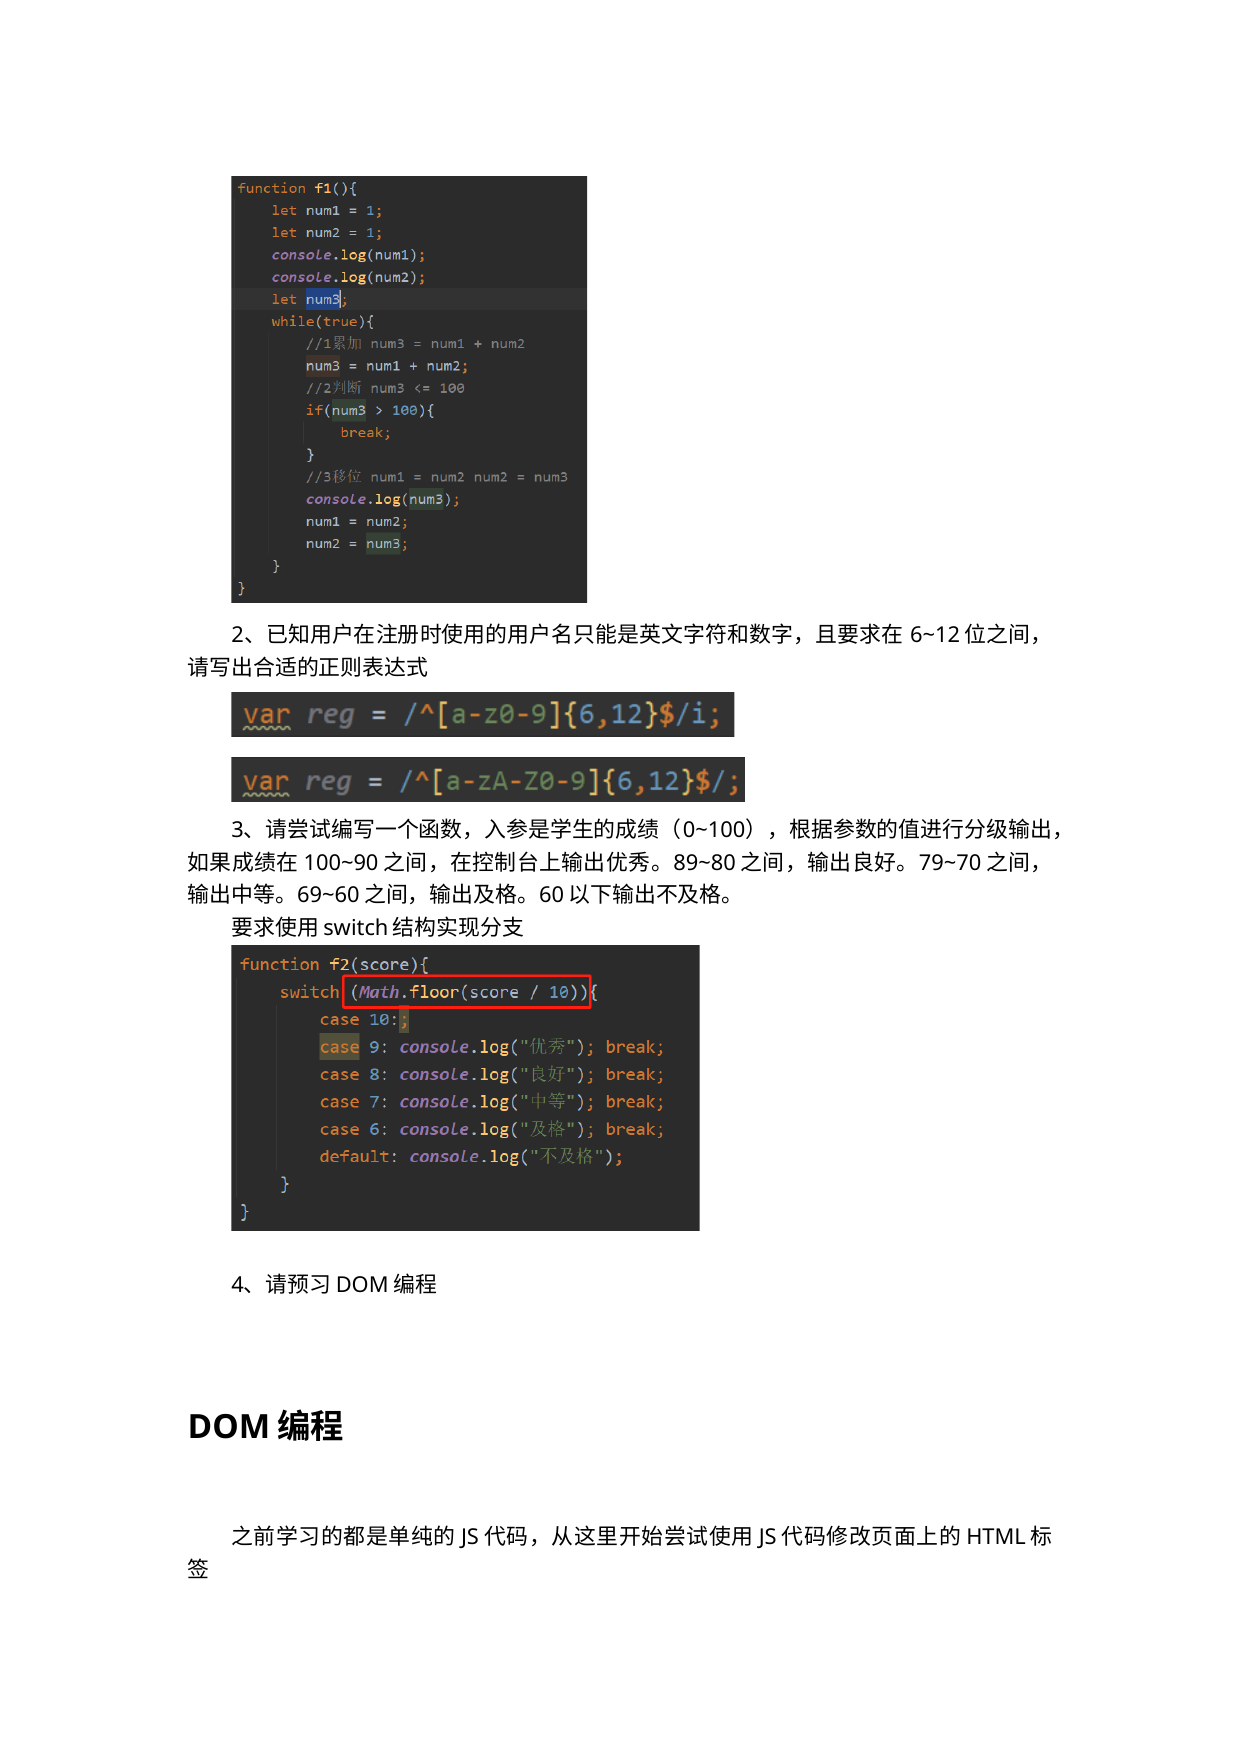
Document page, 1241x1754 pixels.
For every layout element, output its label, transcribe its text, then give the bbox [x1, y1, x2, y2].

picture [231, 692, 735, 737]
text 3、请尝试编写一个函数，入参是学生的成绩（0~100），根据参数的值进行分级输出，如果成绩在100~90之间，在控制台上输出优秀。89~80之间，输出良好。79~70之间，输出中等。69~60之间，输出及格。60以下输出不及格。 [187, 812, 1053, 909]
text 4、请预习DOM编程 [187, 1267, 1053, 1299]
text 之前学习的都是单纯的JS代码，从这里开始尝试使用JS代码修改页面上的HTML标签 [187, 1519, 1053, 1584]
text 2、已知用户在注册时使用的用户名只能是英文字符和数字，且要求在6~12位之间，请写出合适的正则表达式 [187, 617, 1053, 682]
picture [231, 945, 700, 1231]
subtitle DOM编程 [187, 1392, 1053, 1457]
picture [231, 757, 745, 802]
picture [231, 176, 588, 603]
text 要求使用switch结构实现分支 [187, 909, 1053, 942]
